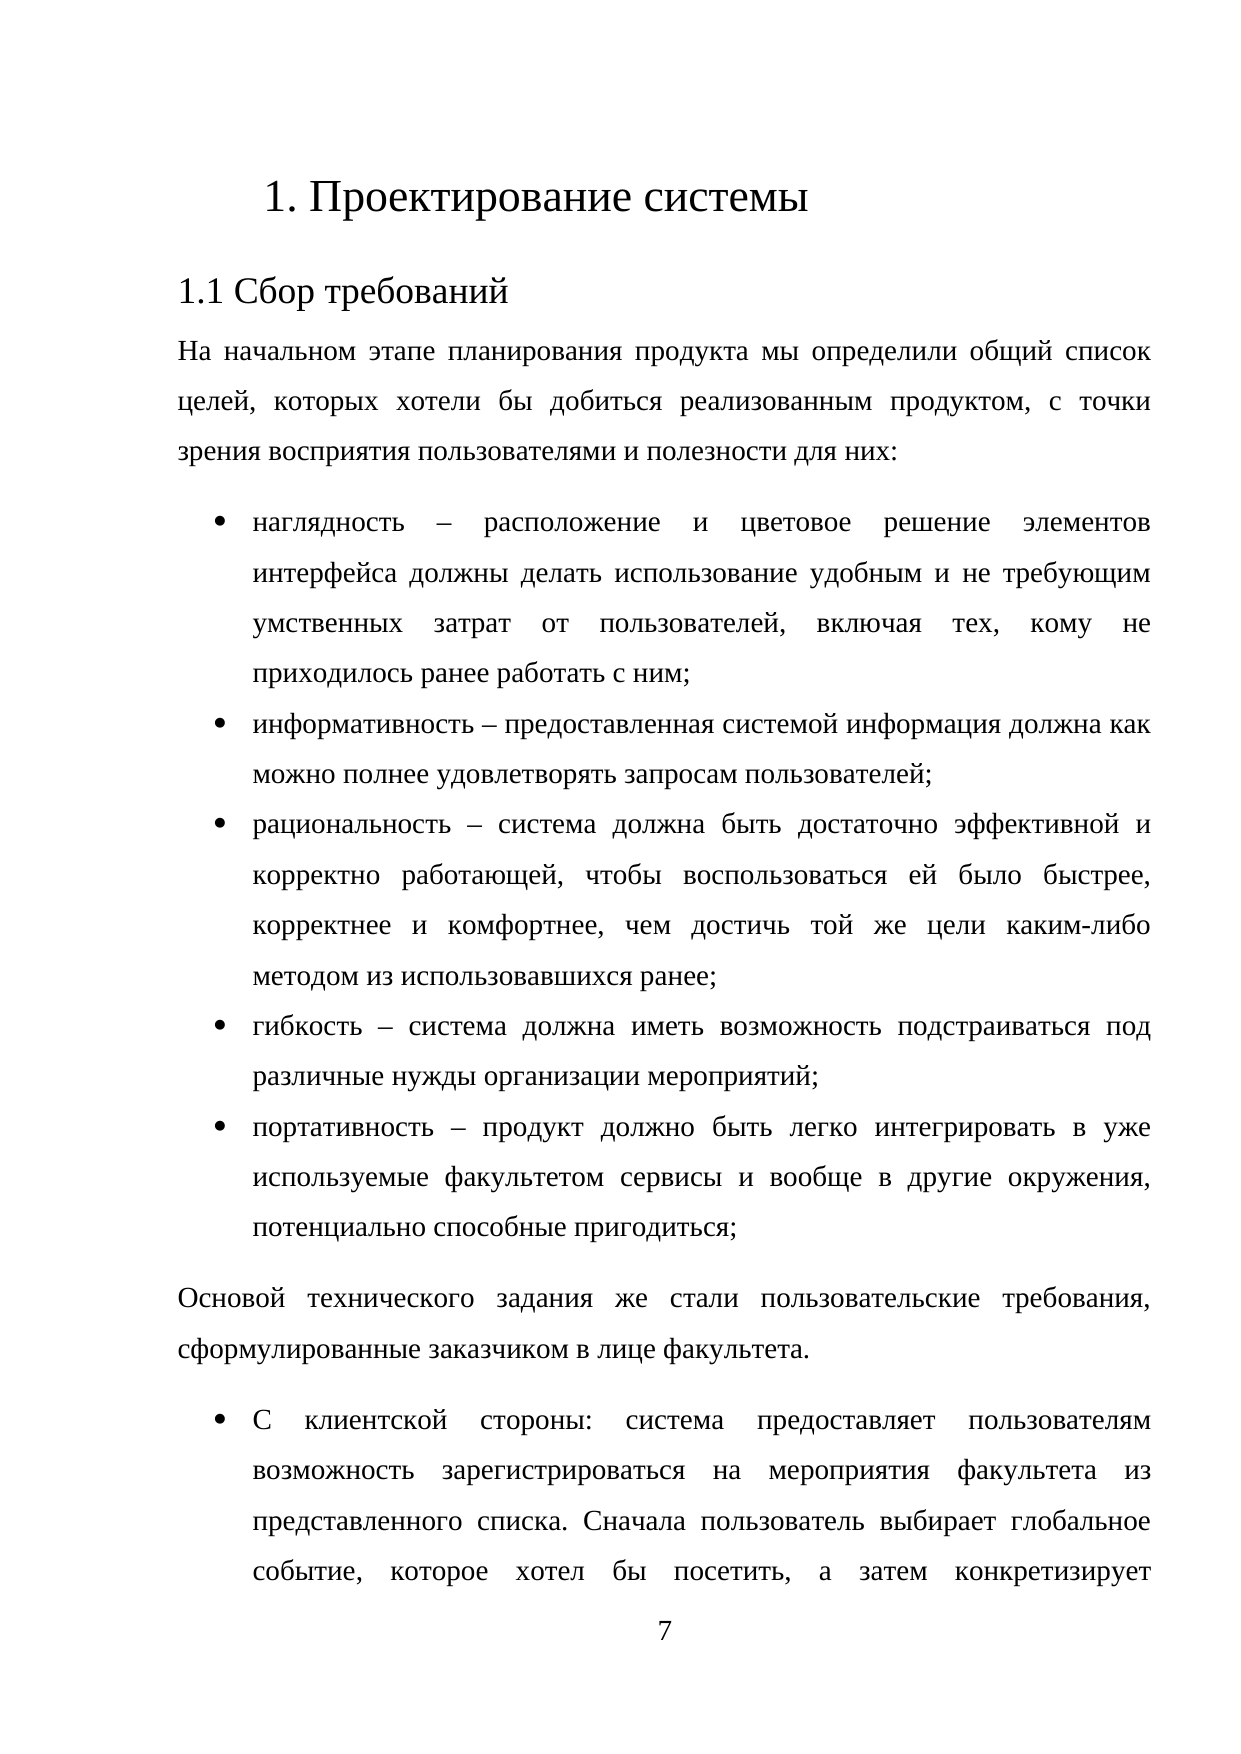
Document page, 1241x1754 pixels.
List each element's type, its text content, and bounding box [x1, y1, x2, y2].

text Основой технического задания же стали пользовательские требования, сформулированные заказчиком в лице факультета. [177, 1281, 1152, 1364]
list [215, 1402, 1152, 1587]
list информативность – предоставленная системой информация должна как можно полнее удовлетворять запросам пользователей; [215, 706, 1152, 790]
list гибкость – система должна иметь возможность подстраиваться под различные нужды организации мероприятий; [215, 1008, 1152, 1092]
list наглядность – расположение и цветовое решение элементов интерфейса должны делать использование удобным и не требующим умственных затрат от пользователей, включая тех, кому не приходилось ранее работать с ним; [215, 504, 1152, 689]
list рациональность – система должна быть достаточно эффективной и корректно работающей, чтобы воспользоваться ей было быстрее, корректнее и комфортнее, чем достичь той же цели каким-либо методом из использовавшихся ранее; [215, 807, 1152, 991]
text На начальном этапе планирования продукта мы определили общий список целей, которых хотели бы добиться реализованным продуктом, с точки зрения восприятия пользователями и полезности для них: [177, 333, 1152, 467]
subtitle 1. Проектирование системы [263, 168, 1152, 221]
list портативность – продукт должно быть легко интегрировать в уже используемые факультетом сервисы и вообще в другие окружения, потенциально способные пригодиться; [215, 1109, 1152, 1243]
subtitle 1.1 Сбор требований [177, 268, 1152, 311]
